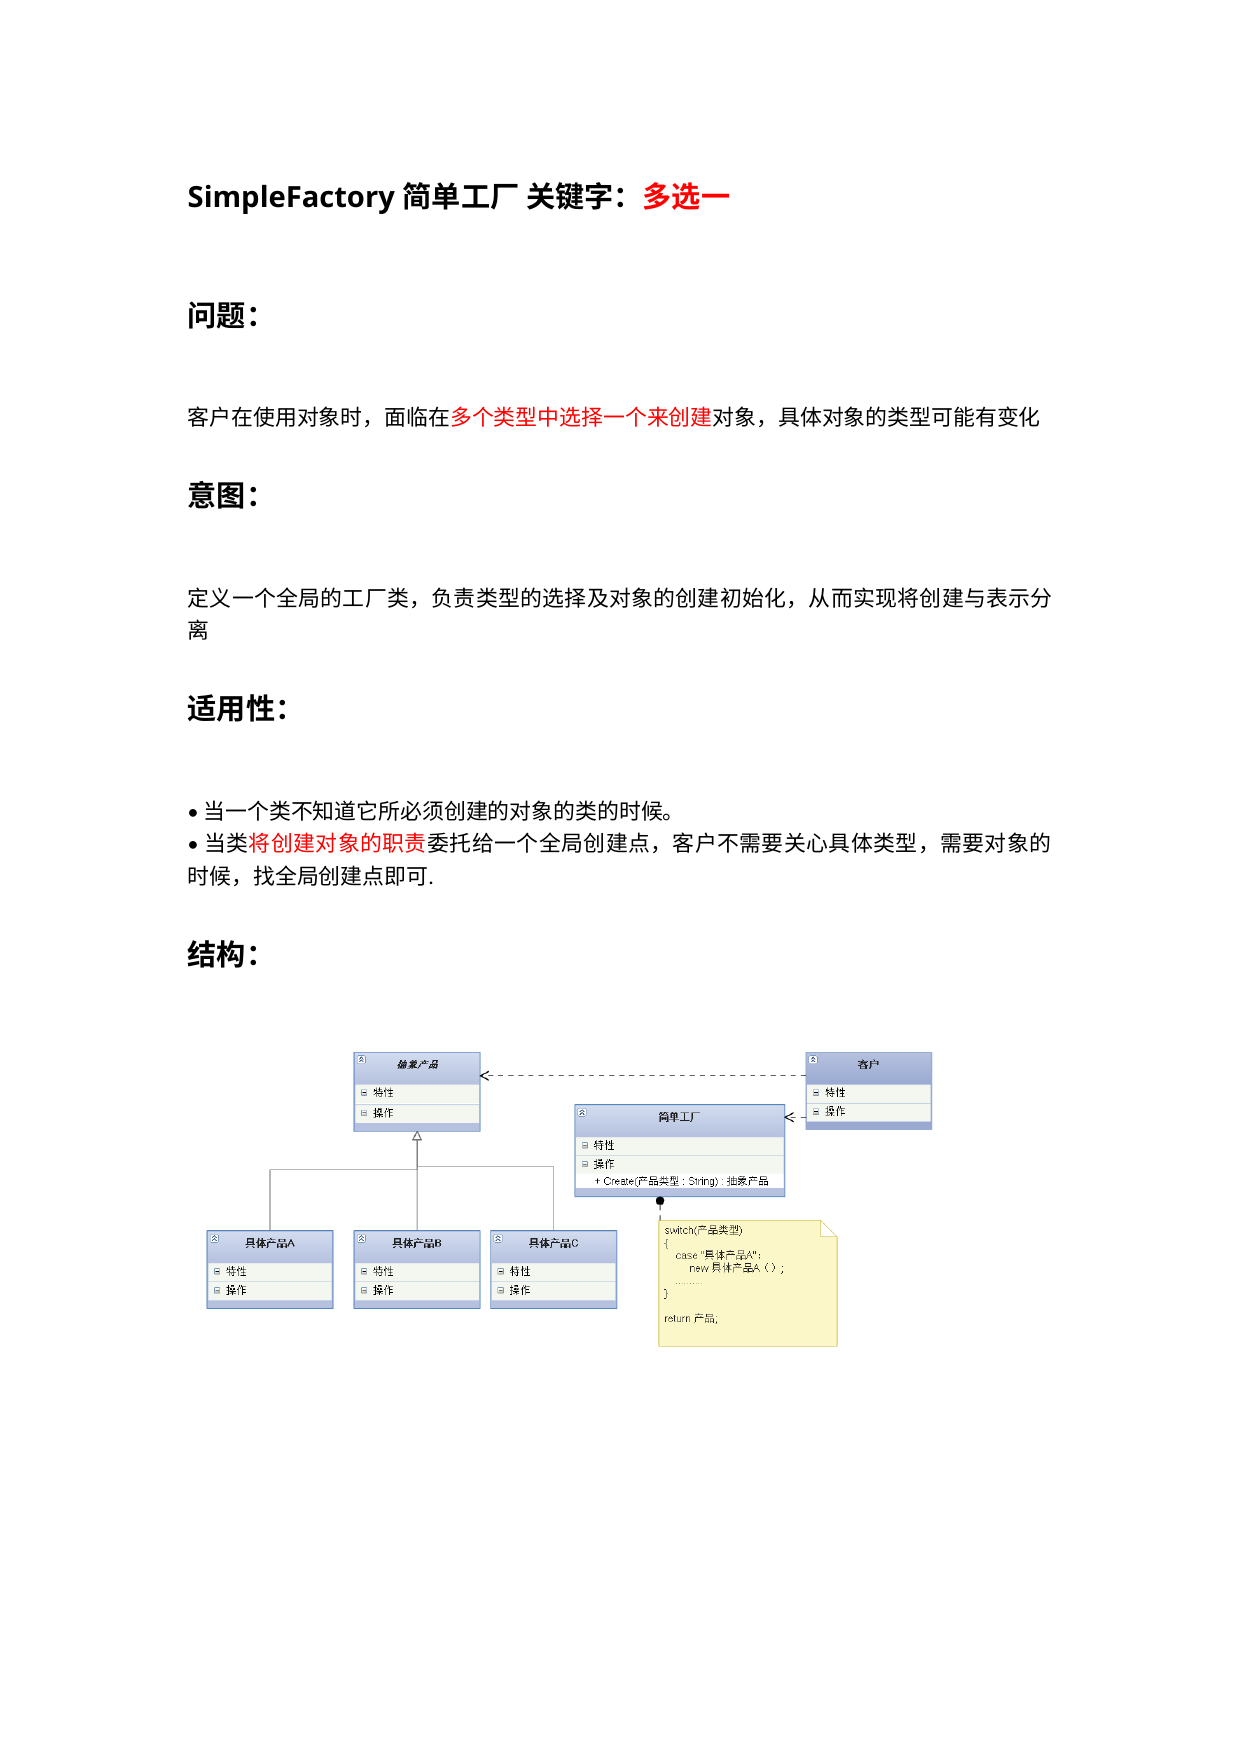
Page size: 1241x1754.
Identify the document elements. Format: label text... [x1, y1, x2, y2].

picture [187, 1038, 949, 1361]
subtitle 问题： [187, 281, 1053, 346]
text • 当一个类不知道它所必须创建的对象的类的时候。 [187, 793, 1053, 826]
subtitle 结构： [187, 920, 1053, 985]
subtitle 意图： [187, 461, 1053, 526]
subtitle 适用性： [187, 674, 1053, 739]
text 定义一个全局的工厂类，负责类型的选择及对象的创建初始化，从而实现将创建与表示分离 [187, 580, 1053, 645]
text • 当类将创建对象的职责委托给一个全局创建点，客户不需要关心具体类型，需要对象的时候，找全局创建点即可. [187, 826, 1053, 891]
subtitle SimpleFactory 简单工厂 关键字：多选一 [187, 162, 1053, 227]
text 客户在使用对象时，面临在多个类型中选择一个来创建对象，具体对象的类型可能有变化 [187, 400, 1053, 432]
